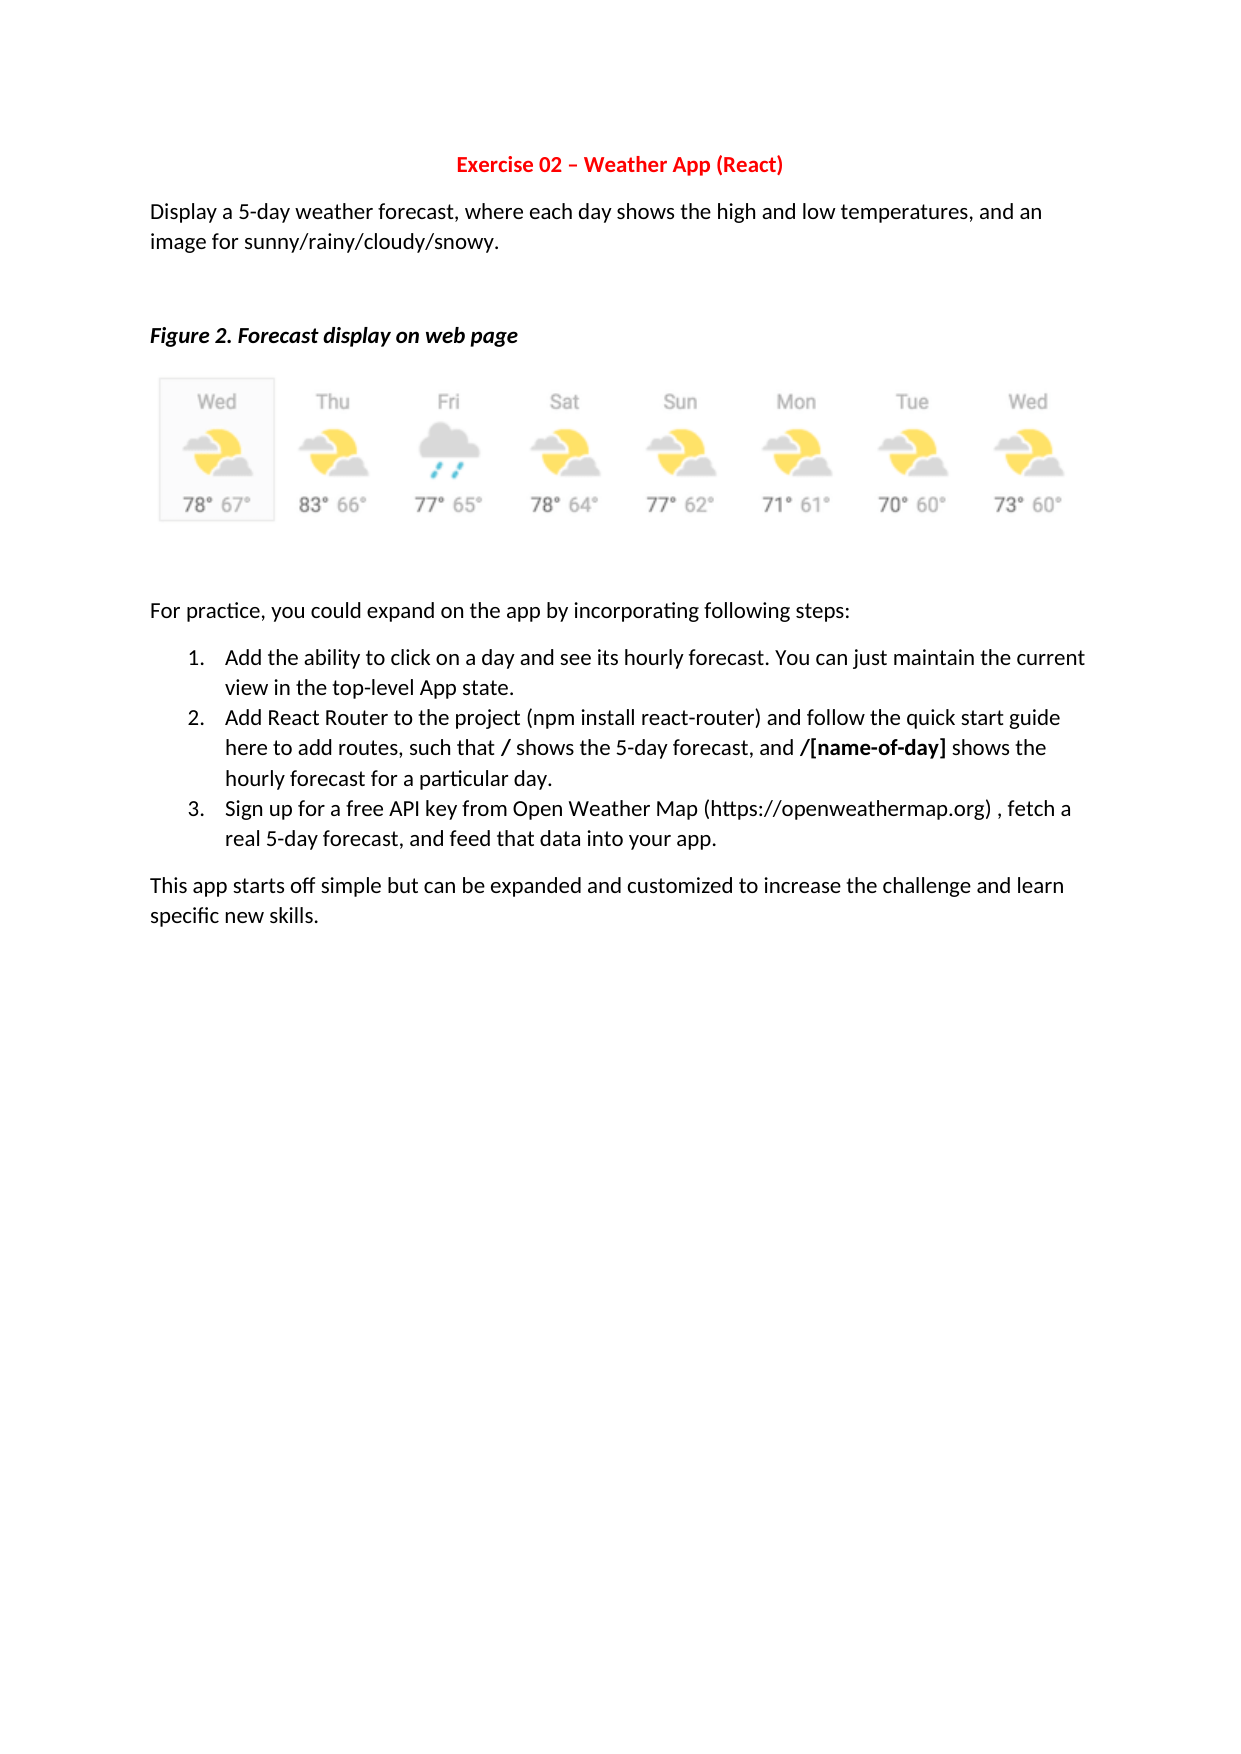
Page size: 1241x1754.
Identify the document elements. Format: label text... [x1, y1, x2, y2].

list Add React Router to the project (npm install react-router) and follow the quick start guide here to add routes, such that / shows the 5-day forecast, and /[name-of-day] shows the hourly forecast for a particular day. [187, 703, 1090, 792]
text Figure 2. Forecast display on web page [150, 321, 1090, 349]
text Exercise 02 – Weather App (React) [150, 150, 1090, 178]
list Sign up for a free API key from Open Weather Map (https://openweathermap.org) , fetch a real 5-day forecast, and feed that data into your app. [187, 794, 1090, 852]
text Display a 5-day weather forecast, where each day shows the high and low temperatures, and an image for sunny/rainy/cloudy/snowy. [150, 197, 1090, 255]
picture [150, 367, 1091, 531]
text This app starts off simple but can be expanded and customized to increase the challenge and learn specific new skills. [150, 871, 1090, 929]
list Add the ability to click on a day and see its hourly forecast. You can just maintain the current view in the top-level App state. [187, 643, 1090, 701]
text For practice, you could expand on the app by incorporating following steps: [150, 596, 1090, 624]
